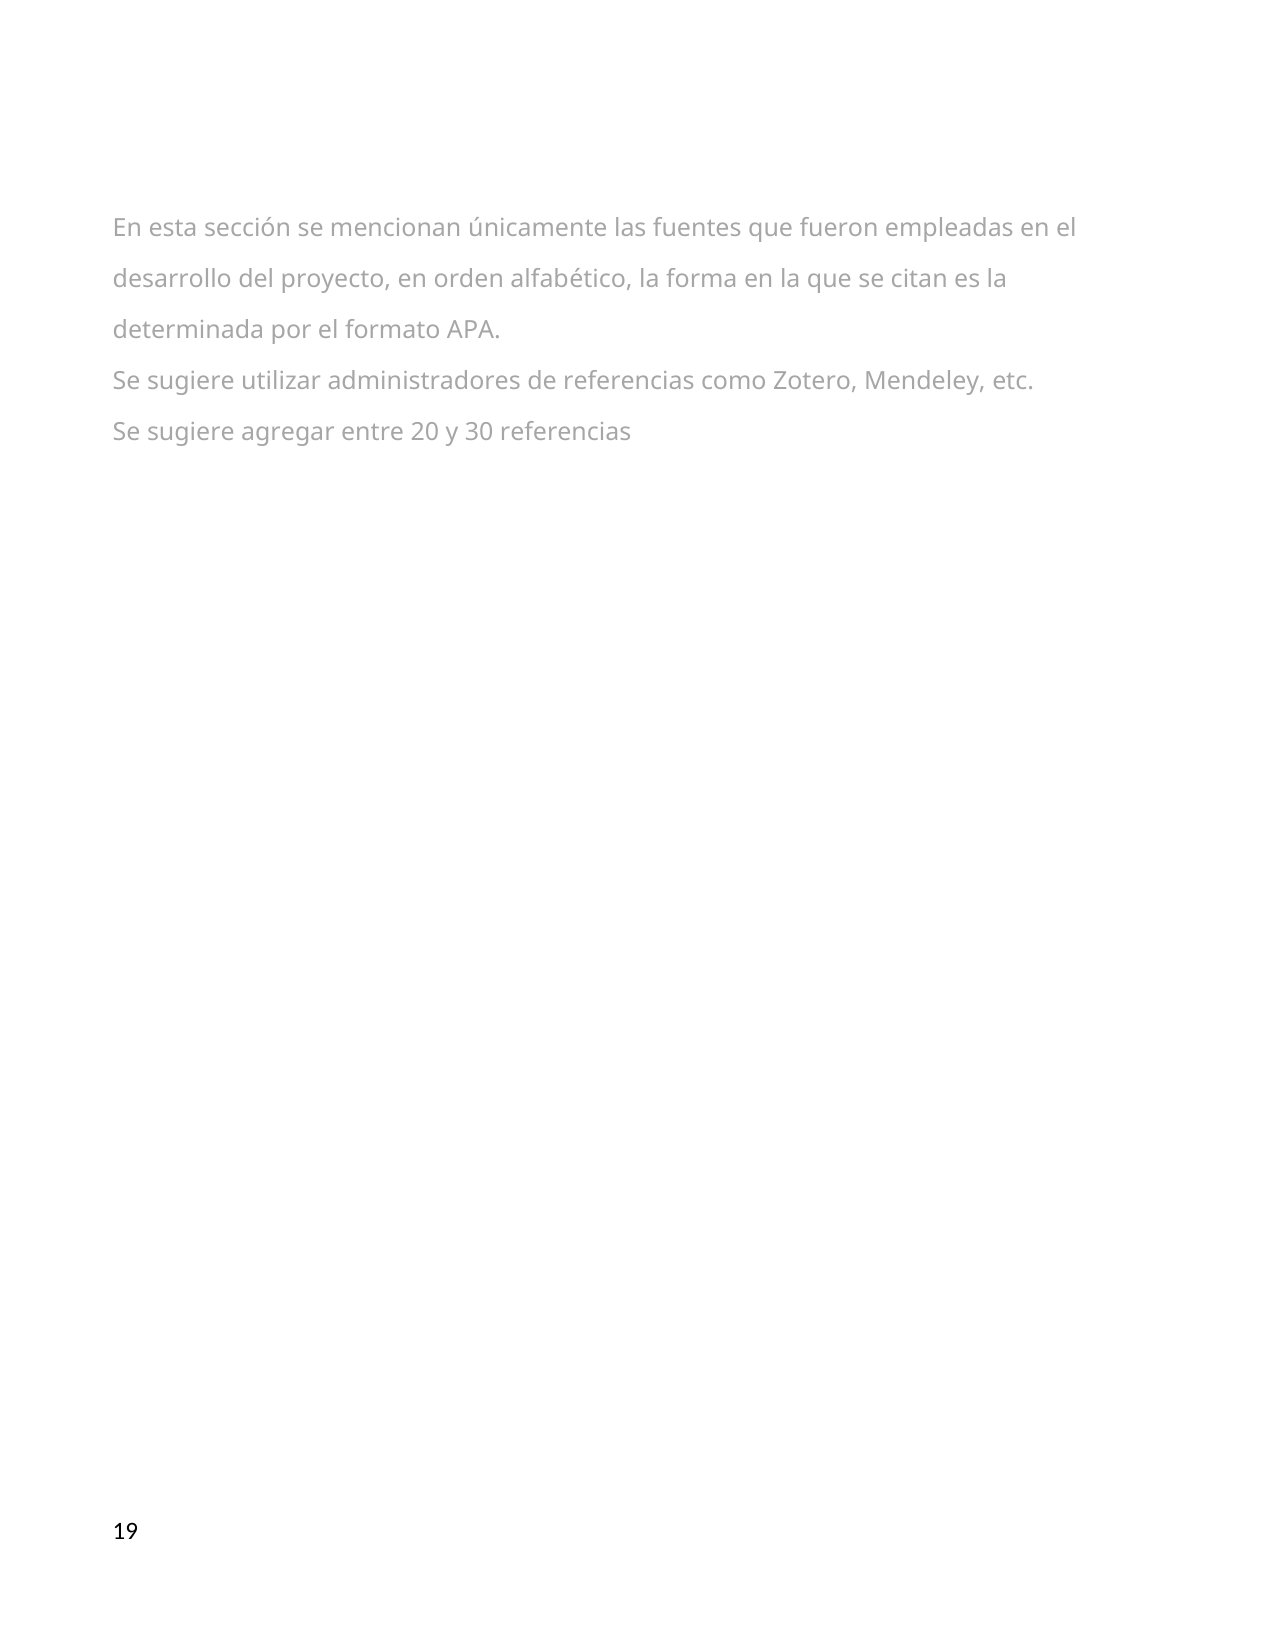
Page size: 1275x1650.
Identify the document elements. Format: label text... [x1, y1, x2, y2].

text En esta sección se mencionan únicamente las fuentes que fueron empleadas en el desarrollo del proyecto, en orden alfabético, la forma en la que se citan es la determinada por el formato APA. [112, 209, 1162, 346]
text Se sugiere agregar entre 20 y 30 referencias [112, 414, 1162, 448]
text Se sugiere utilizar administradores de referencias como Zotero, Mendeley, etc. [112, 363, 1162, 397]
